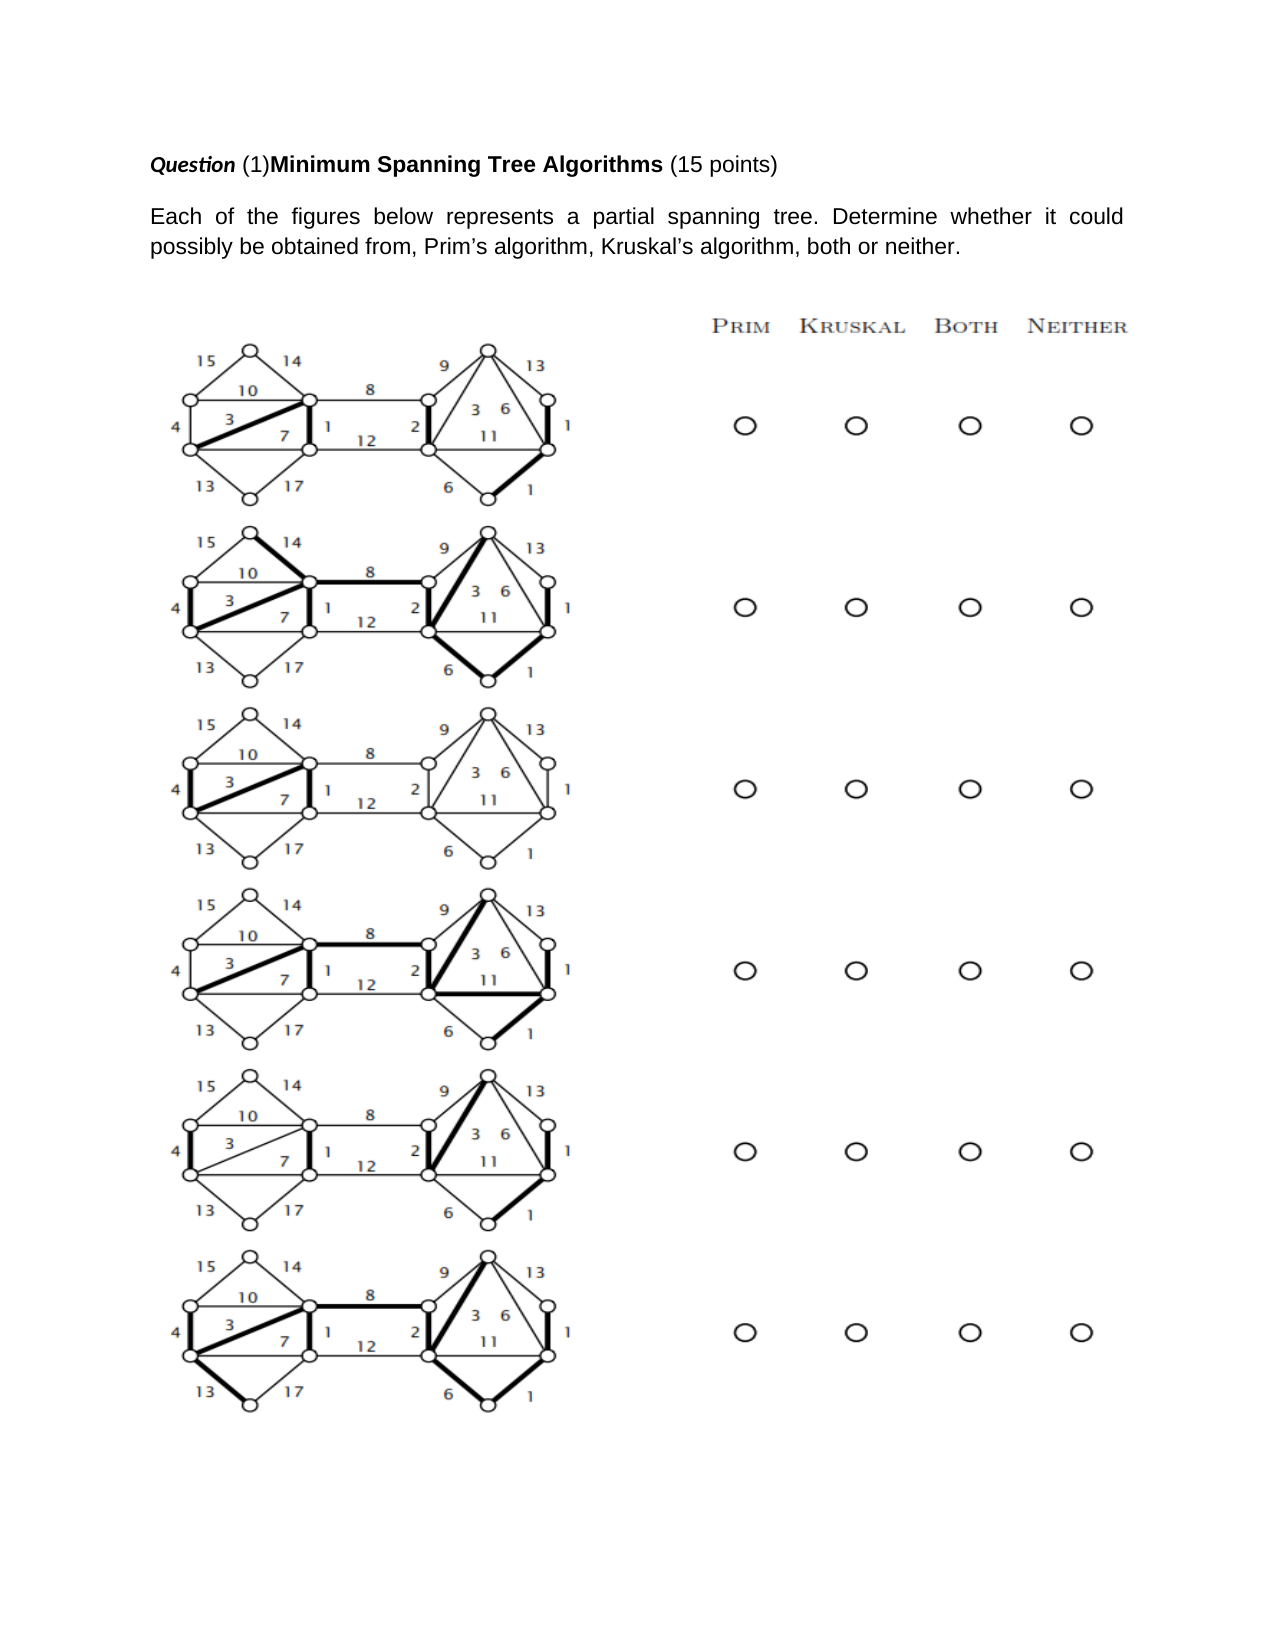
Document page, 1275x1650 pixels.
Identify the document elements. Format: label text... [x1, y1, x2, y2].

text Question (1)Minimum Spanning Tree Algorithms (15 points) [150, 150, 1125, 178]
text Each of the ﬁgures below represents a partial spanning tree. Determine whether it could possibly be obtained from, Prim’s algorithm, Kruskal’s algorithm, both or neither. [150, 203, 1125, 259]
picture [150, 284, 1171, 1458]
